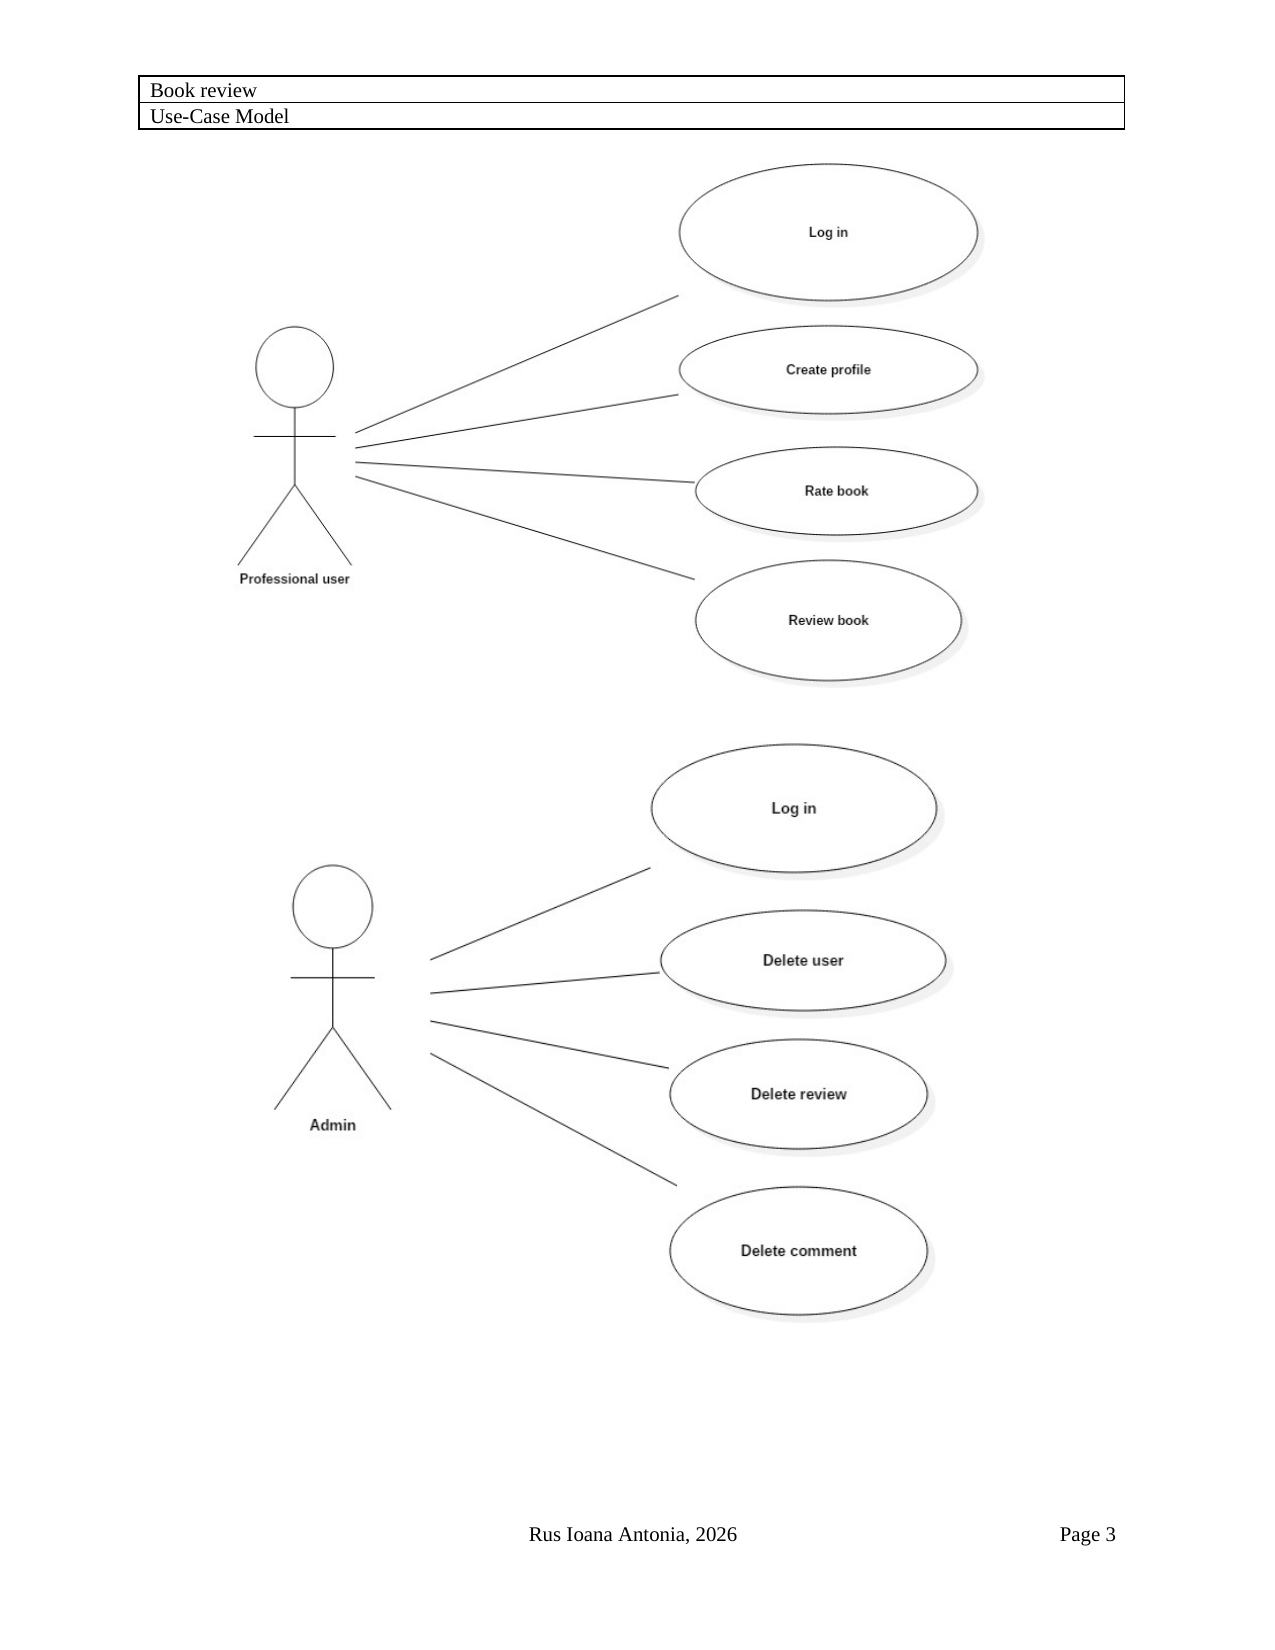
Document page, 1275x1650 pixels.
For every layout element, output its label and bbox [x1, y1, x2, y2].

picture [225, 733, 992, 1361]
picture [225, 154, 1018, 721]
